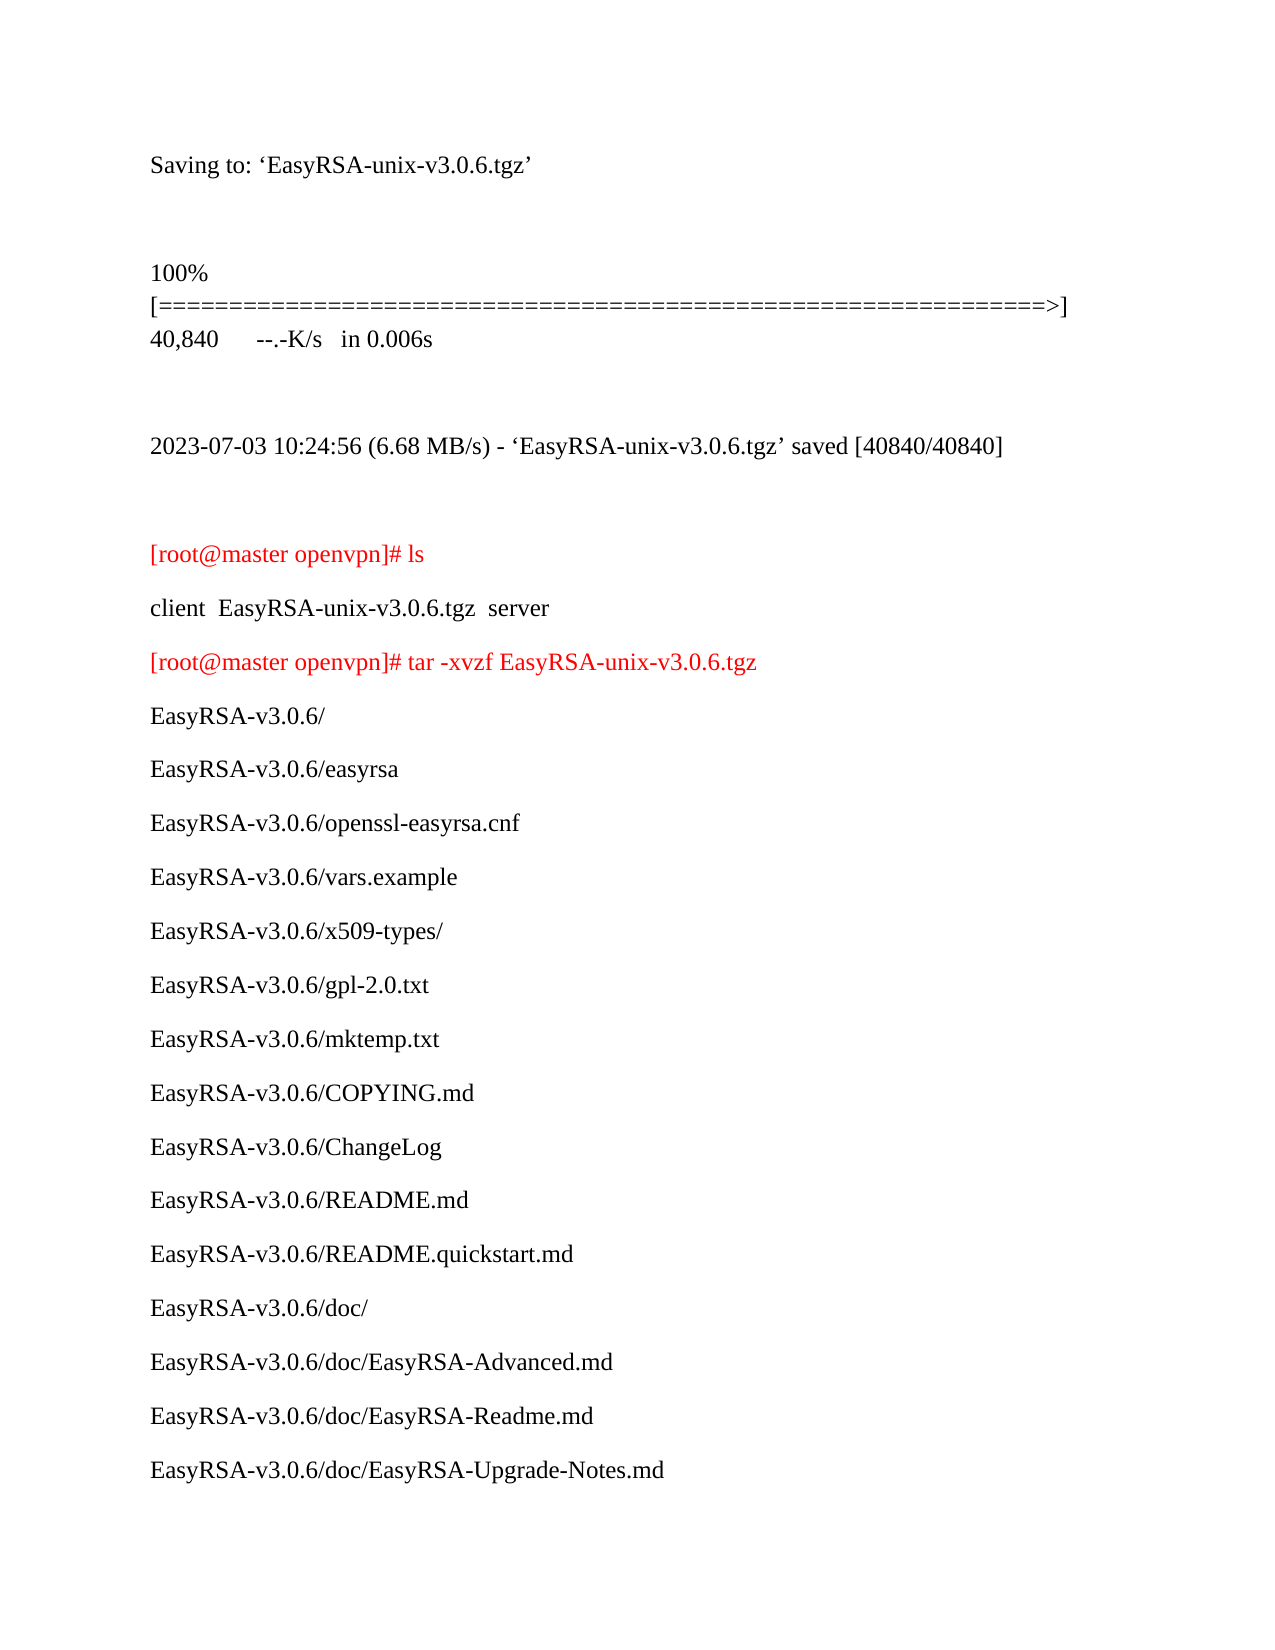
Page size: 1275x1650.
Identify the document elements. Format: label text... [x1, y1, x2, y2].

text EasyRSA-v3.0.6/README.md [150, 1185, 1125, 1214]
text EasyRSA-v3.0.6/doc/EasyRSA-Advanced.md [150, 1347, 1125, 1376]
text EasyRSA-v3.0.6/ChangeLog [150, 1132, 1125, 1160]
text 100%[===============================================================>] 40,840 --.-K/s in 0.006s [150, 258, 1125, 352]
text [root@master openvpn]# tar -xvzf EasyRSA-unix-v3.0.6.tgz [150, 647, 1125, 676]
text EasyRSA-v3.0.6/doc/EasyRSA-Upgrade-Notes.md [150, 1455, 1125, 1483]
text EasyRSA-v3.0.6/mktemp.txt [150, 1024, 1125, 1053]
text EasyRSA-v3.0.6/openssl-easyrsa.cnf [150, 808, 1125, 837]
text 2023-07-03 10:24:56 (6.68 MB/s) - ‘EasyRSA-unix-v3.0.6.tgz’ saved [40840/40840] [150, 431, 1125, 460]
text EasyRSA-v3.0.6/COPYING.md [150, 1078, 1125, 1106]
text Saving to: ‘EasyRSA-unix-v3.0.6.tgz’ [150, 150, 1125, 179]
text EasyRSA-v3.0.6/ [150, 701, 1125, 729]
text EasyRSA-v3.0.6/gpl-2.0.txt [150, 970, 1125, 999]
text EasyRSA-v3.0.6/doc/ [150, 1293, 1125, 1322]
text EasyRSA-v3.0.6/x509-types/ [150, 916, 1125, 945]
text EasyRSA-v3.0.6/easyrsa [150, 754, 1125, 783]
text client EasyRSA-unix-v3.0.6.tgz server [150, 593, 1125, 622]
text EasyRSA-v3.0.6/README.quickstart.md [150, 1239, 1125, 1268]
text EasyRSA-v3.0.6/vars.example [150, 862, 1125, 891]
text [root@master openvpn]# ls [150, 539, 1125, 568]
text EasyRSA-v3.0.6/doc/EasyRSA-Readme.md [150, 1401, 1125, 1429]
